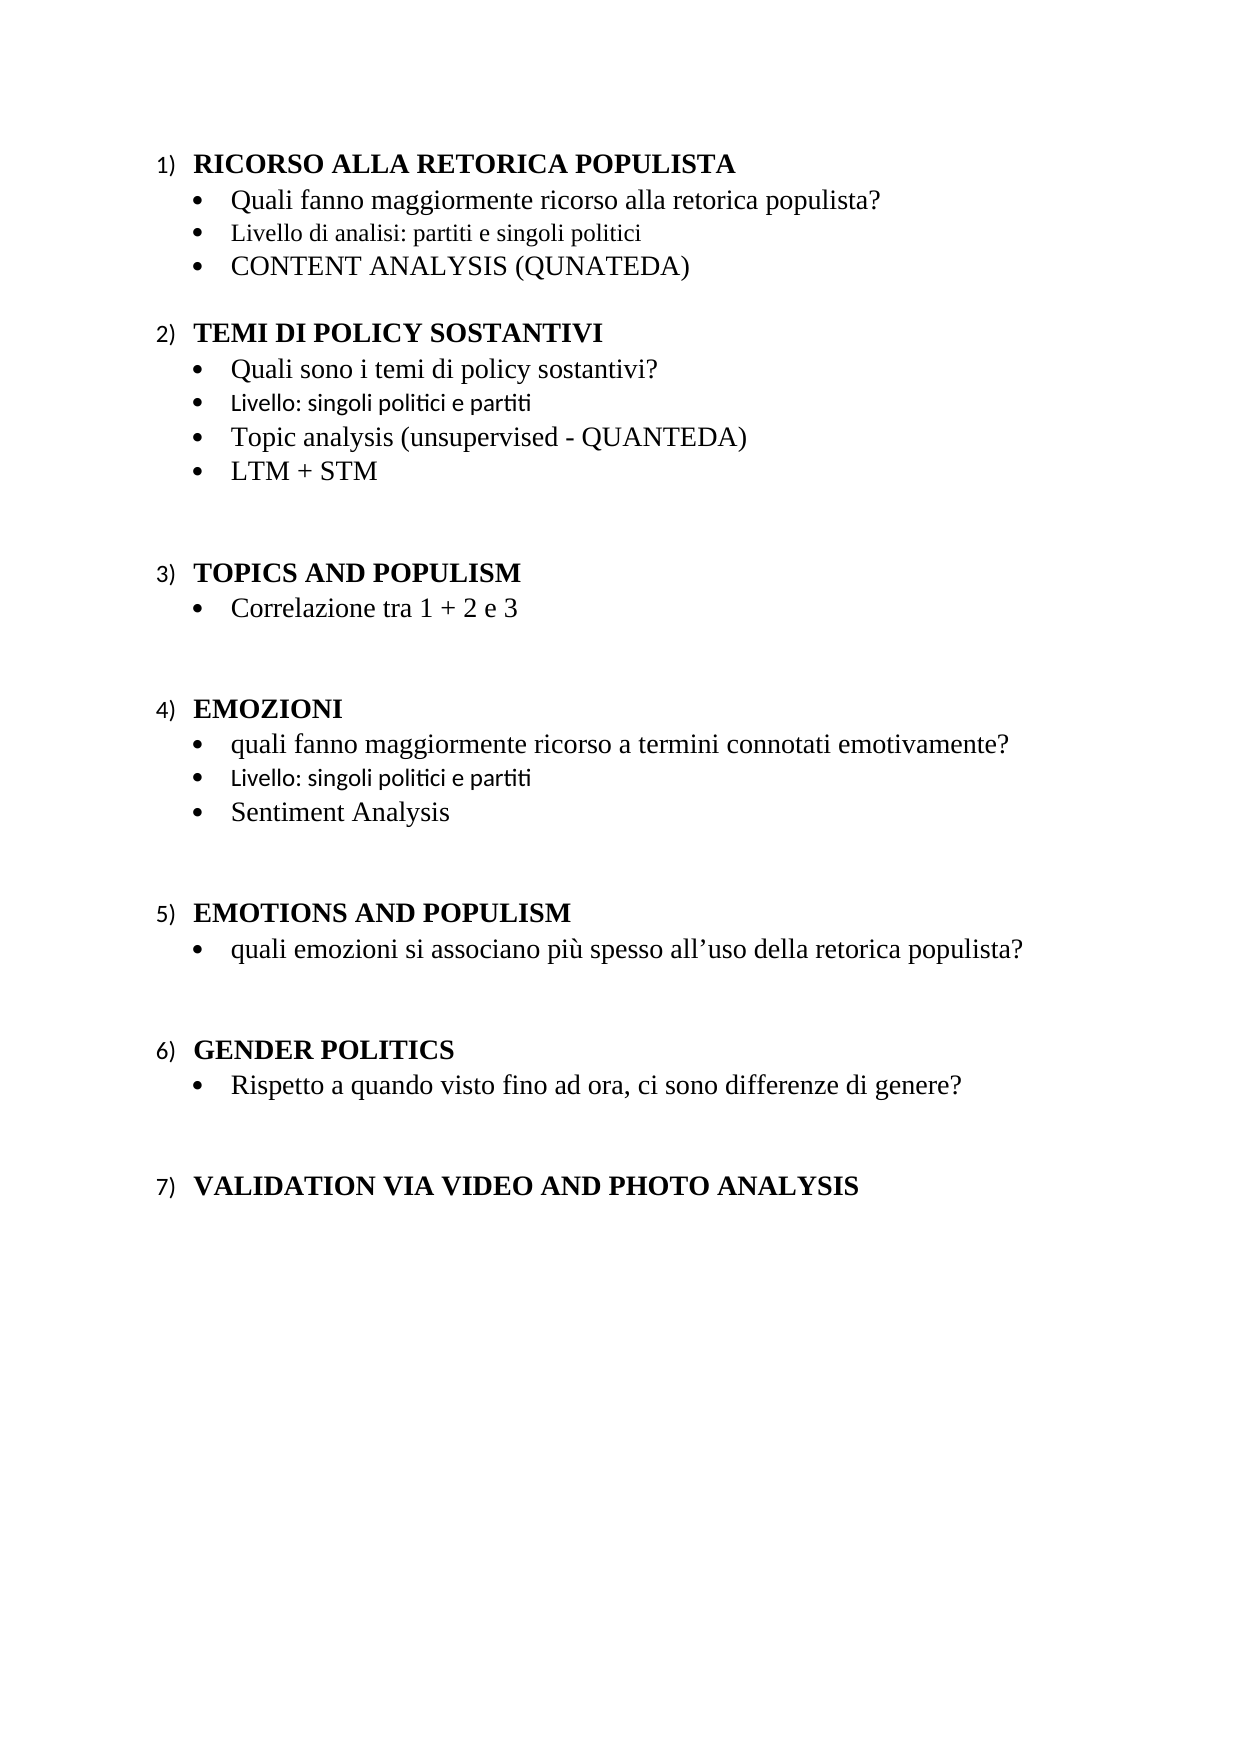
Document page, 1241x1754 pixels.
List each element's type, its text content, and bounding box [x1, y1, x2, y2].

list TEMI DI POLICY SOSTANTIVI [156, 317, 1122, 349]
list EMOZIONI [156, 692, 1122, 724]
list Quali fanno maggiormente ricorso alla retorica populista? [193, 183, 1122, 215]
list Rispetto a quando visto fino ad ora, ci sono differenze di genere? [193, 1068, 1122, 1100]
list quali fanno maggiormente ricorso a termini connotati emotivamente? [193, 727, 1122, 760]
list CONTENT ANALYSIS (QUNATEDA) [193, 249, 1122, 281]
list quali emozioni si associano più spesso all’uso della retorica populista? [193, 932, 1122, 964]
list Sentiment Analysis [193, 795, 1122, 828]
list EMOTIONS AND POPULISM [156, 896, 1122, 929]
list Correlazione tra 1 + 2 e 3 [193, 591, 1122, 623]
list GENDER POLITICS [156, 1033, 1122, 1065]
list VALIDATION VIA VIDEO AND PHOTO ANALYSIS [156, 1169, 1122, 1202]
list Livello: singoli politici e partiti [193, 762, 1122, 793]
list RICORSO ALLA RETORICA POPULISTA [156, 148, 1122, 180]
list Livello di analisi: partiti e singoli politici [193, 218, 1122, 246]
list Quali sono i temi di policy sostantivi? [193, 352, 1122, 384]
list TOPICS AND POPULISM [156, 556, 1122, 588]
list LTM + STM [193, 454, 1122, 487]
list Livello: singoli politici e partiti [193, 387, 1122, 417]
list Topic analysis (unsupervised - QUANTEDA) [193, 419, 1122, 452]
